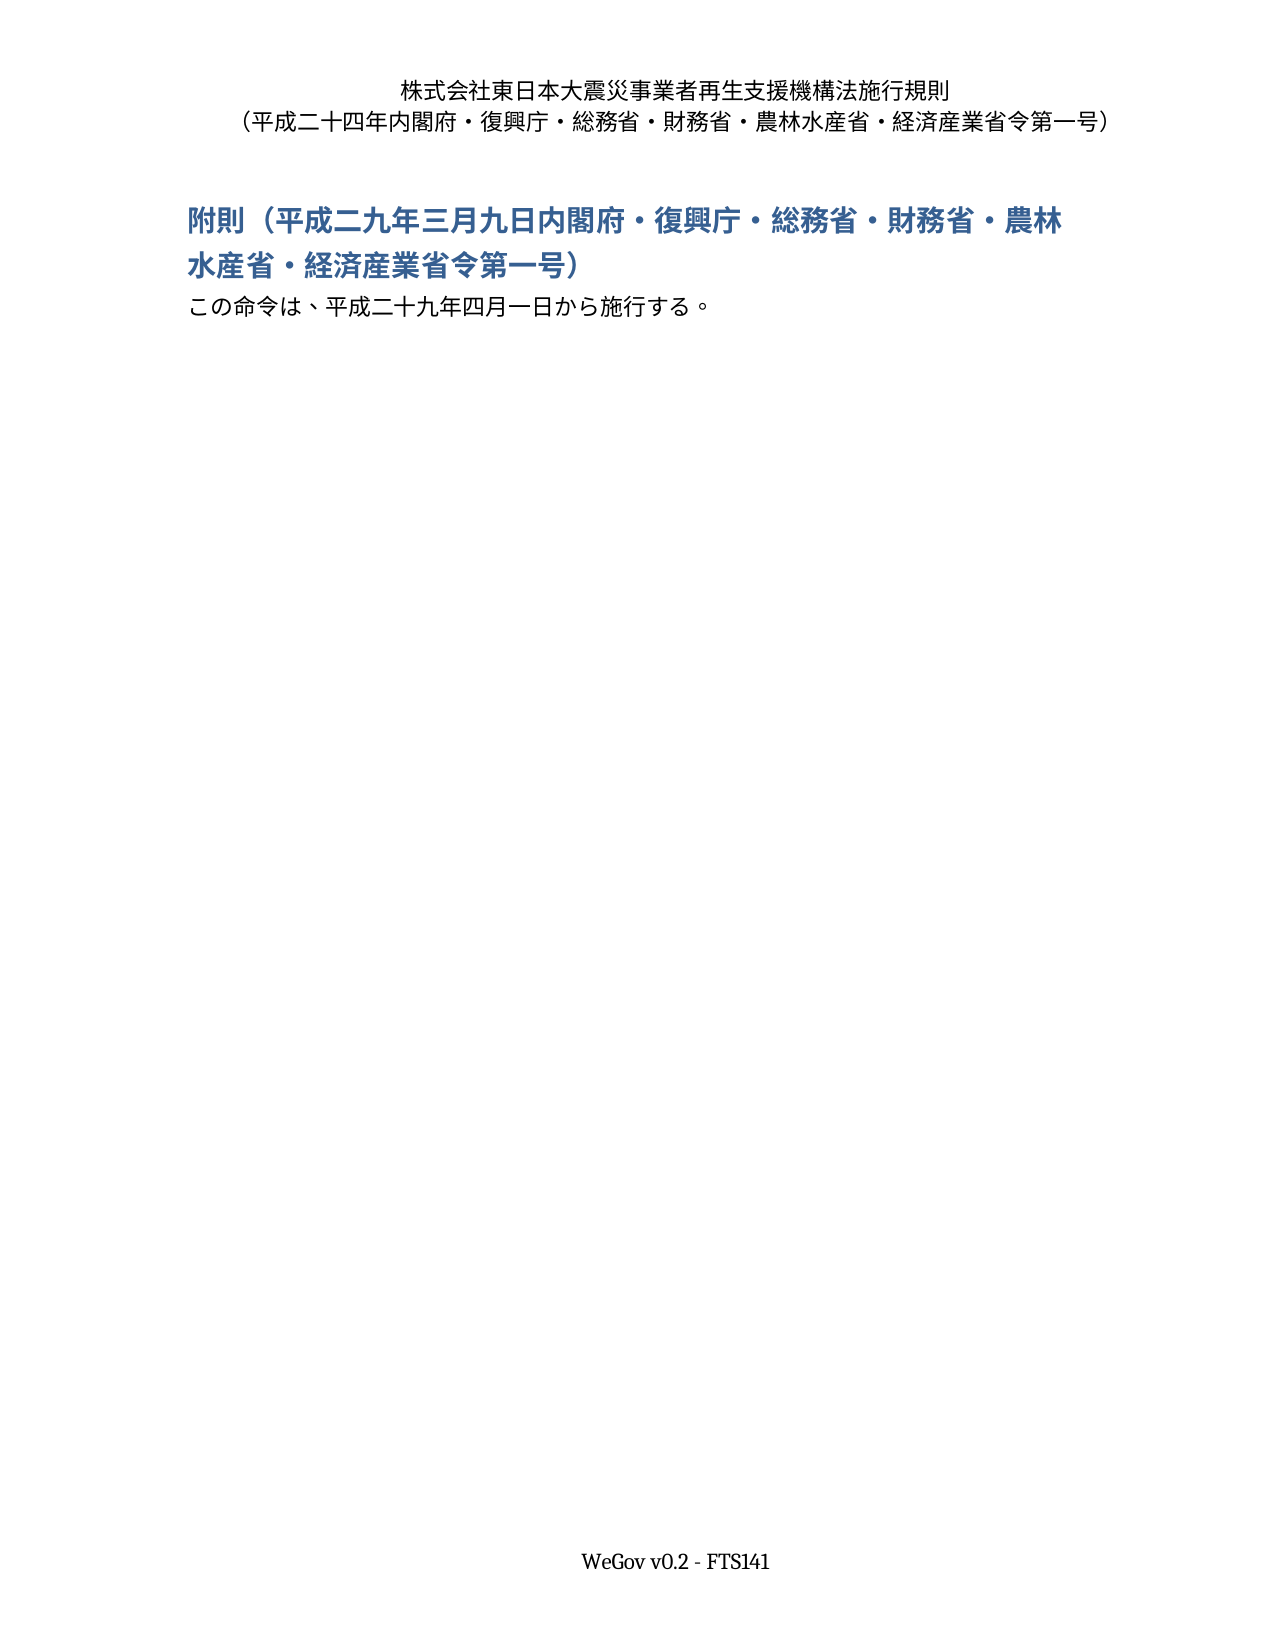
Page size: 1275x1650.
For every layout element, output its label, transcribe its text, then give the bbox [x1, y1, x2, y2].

subtitle 附則（平成二九年三月九日内閣府・復興庁・総務省・財務省・農林水産省・経済産業省令第一号） [187, 200, 1087, 285]
text この命令は、平成二十九年四月一日から施行する。 [187, 291, 1087, 322]
